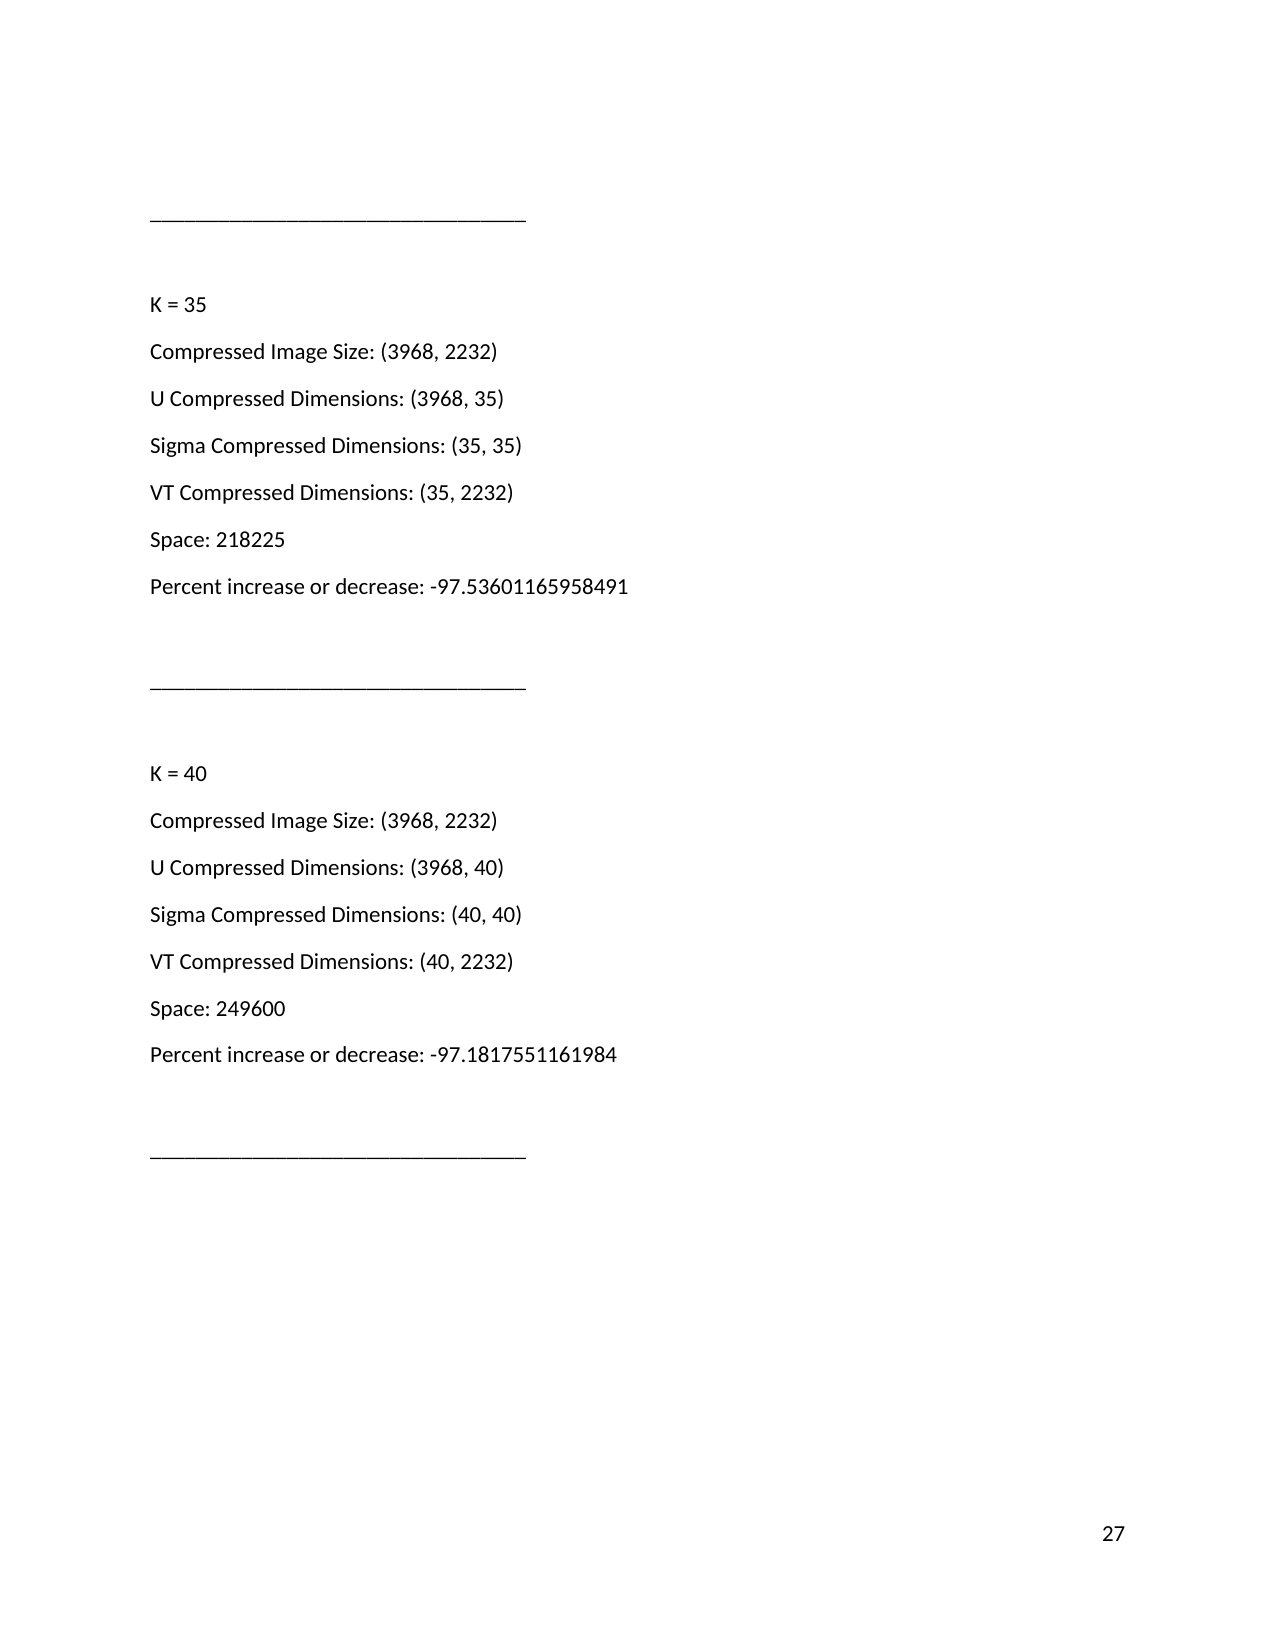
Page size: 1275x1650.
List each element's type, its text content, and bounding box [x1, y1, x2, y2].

text U Compressed Dimensions: (3968, 35) [150, 384, 1125, 412]
text _________________________________ [150, 666, 1125, 694]
text U Compressed Dimensions: (3968, 40) [150, 853, 1125, 881]
text VT Compressed Dimensions: (35, 2232) [150, 478, 1125, 506]
text Compressed Image Size: (3968, 2232) [150, 806, 1125, 834]
text Space: 249600 [150, 994, 1125, 1022]
text VT Compressed Dimensions: (40, 2232) [150, 947, 1125, 975]
text Sigma Compressed Dimensions: (40, 40) [150, 900, 1125, 928]
text Percent increase or decrease: -97.1817551161984 [150, 1041, 1125, 1069]
text Percent increase or decrease: -97.53601165958491 [150, 572, 1125, 600]
text Sigma Compressed Dimensions: (35, 35) [150, 431, 1125, 459]
text K = 35 [150, 291, 1125, 319]
text _________________________________ [150, 1134, 1125, 1162]
text _________________________________ [150, 197, 1125, 225]
text K = 40 [150, 759, 1125, 787]
text Space: 218225 [150, 525, 1125, 553]
text Compressed Image Size: (3968, 2232) [150, 337, 1125, 366]
